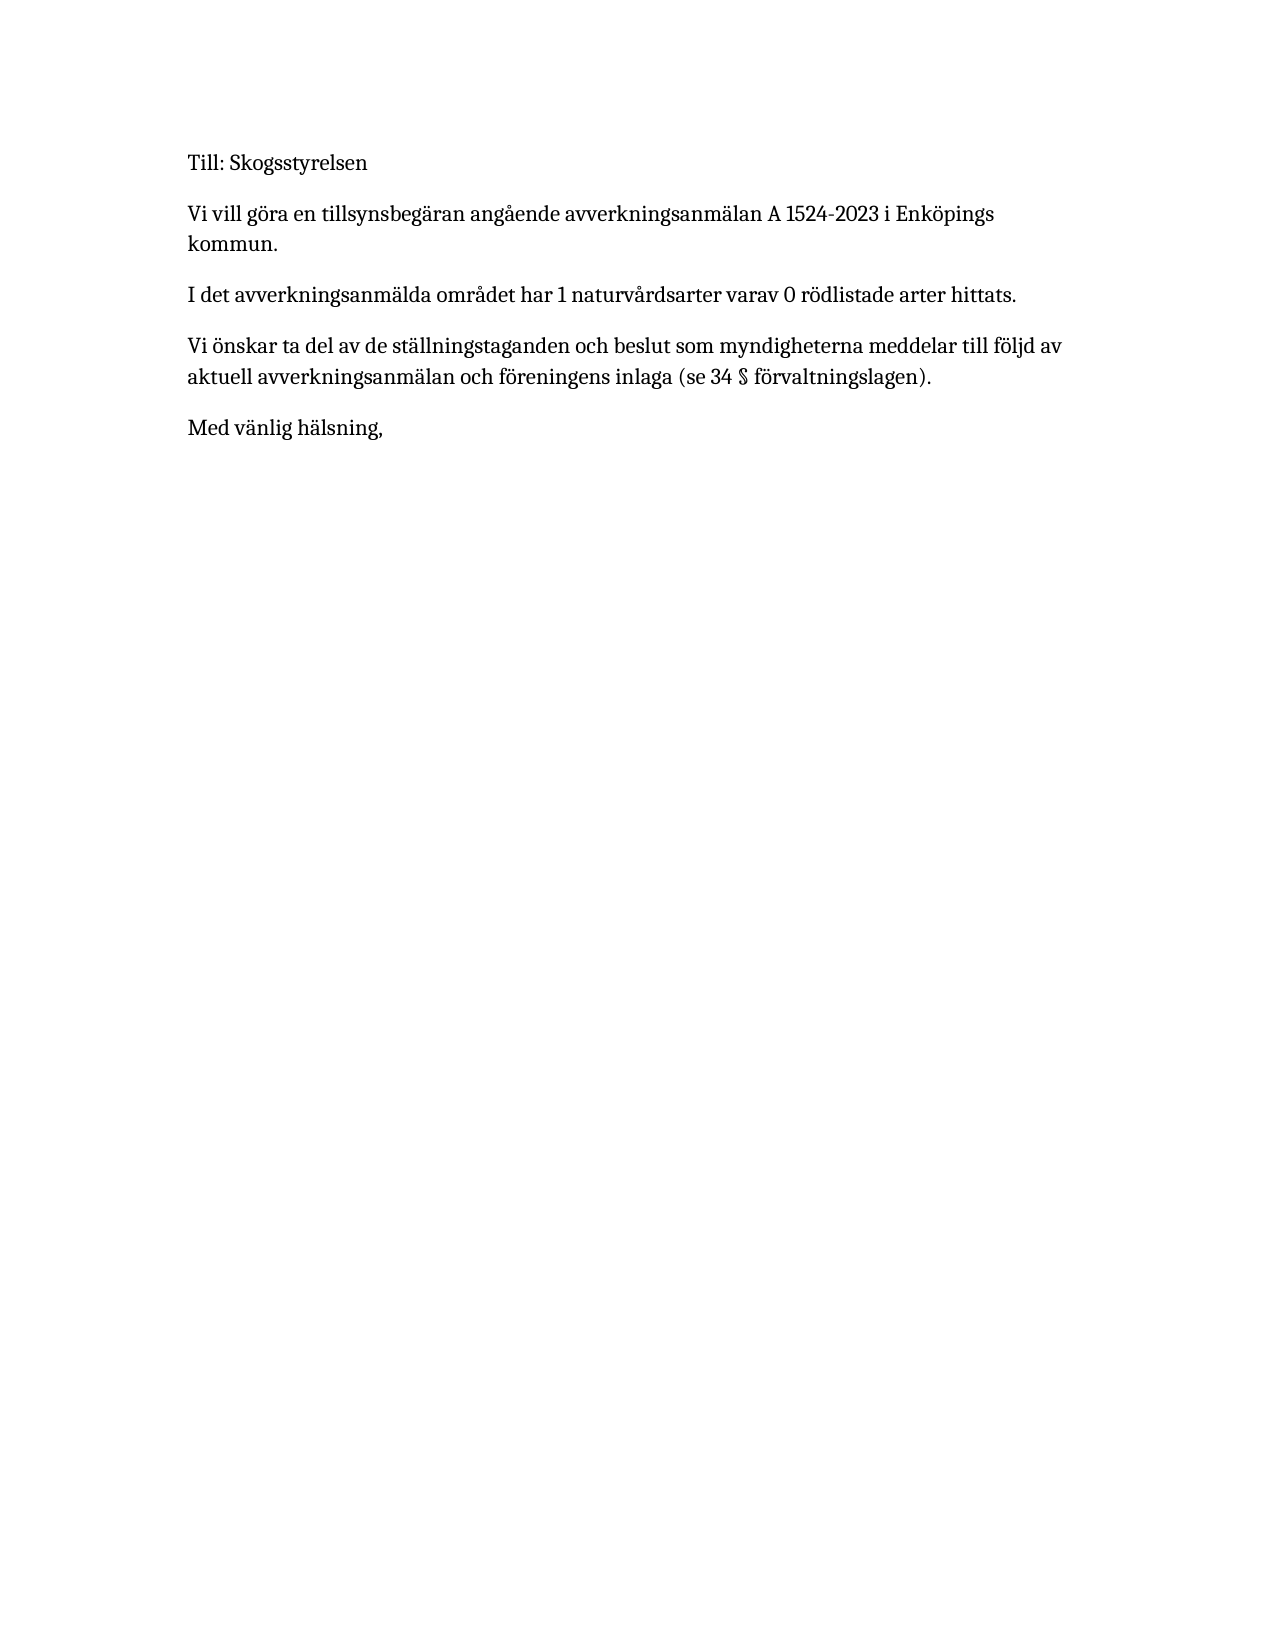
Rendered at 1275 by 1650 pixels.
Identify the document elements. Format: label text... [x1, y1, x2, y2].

text Vi vill göra en tillsynsbegäran angående avverkningsanmälan A 1524-2023 i Enköpings kommun. [187, 201, 1087, 258]
text Till: Skogsstyrelsen [187, 150, 1087, 176]
text Med vänlig hälsning, [187, 414, 1087, 471]
text Vi önskar ta del av de ställningstaganden och beslut som myndigheterna meddelar till följd av aktuell avverkningsanmälan och föreningens inlaga (se 34 § förvaltningslagen). [187, 333, 1087, 390]
text I det avverkningsanmälda området har 1 naturvårdsarter varav 0 rödlistade arter hittats. [187, 282, 1087, 309]
